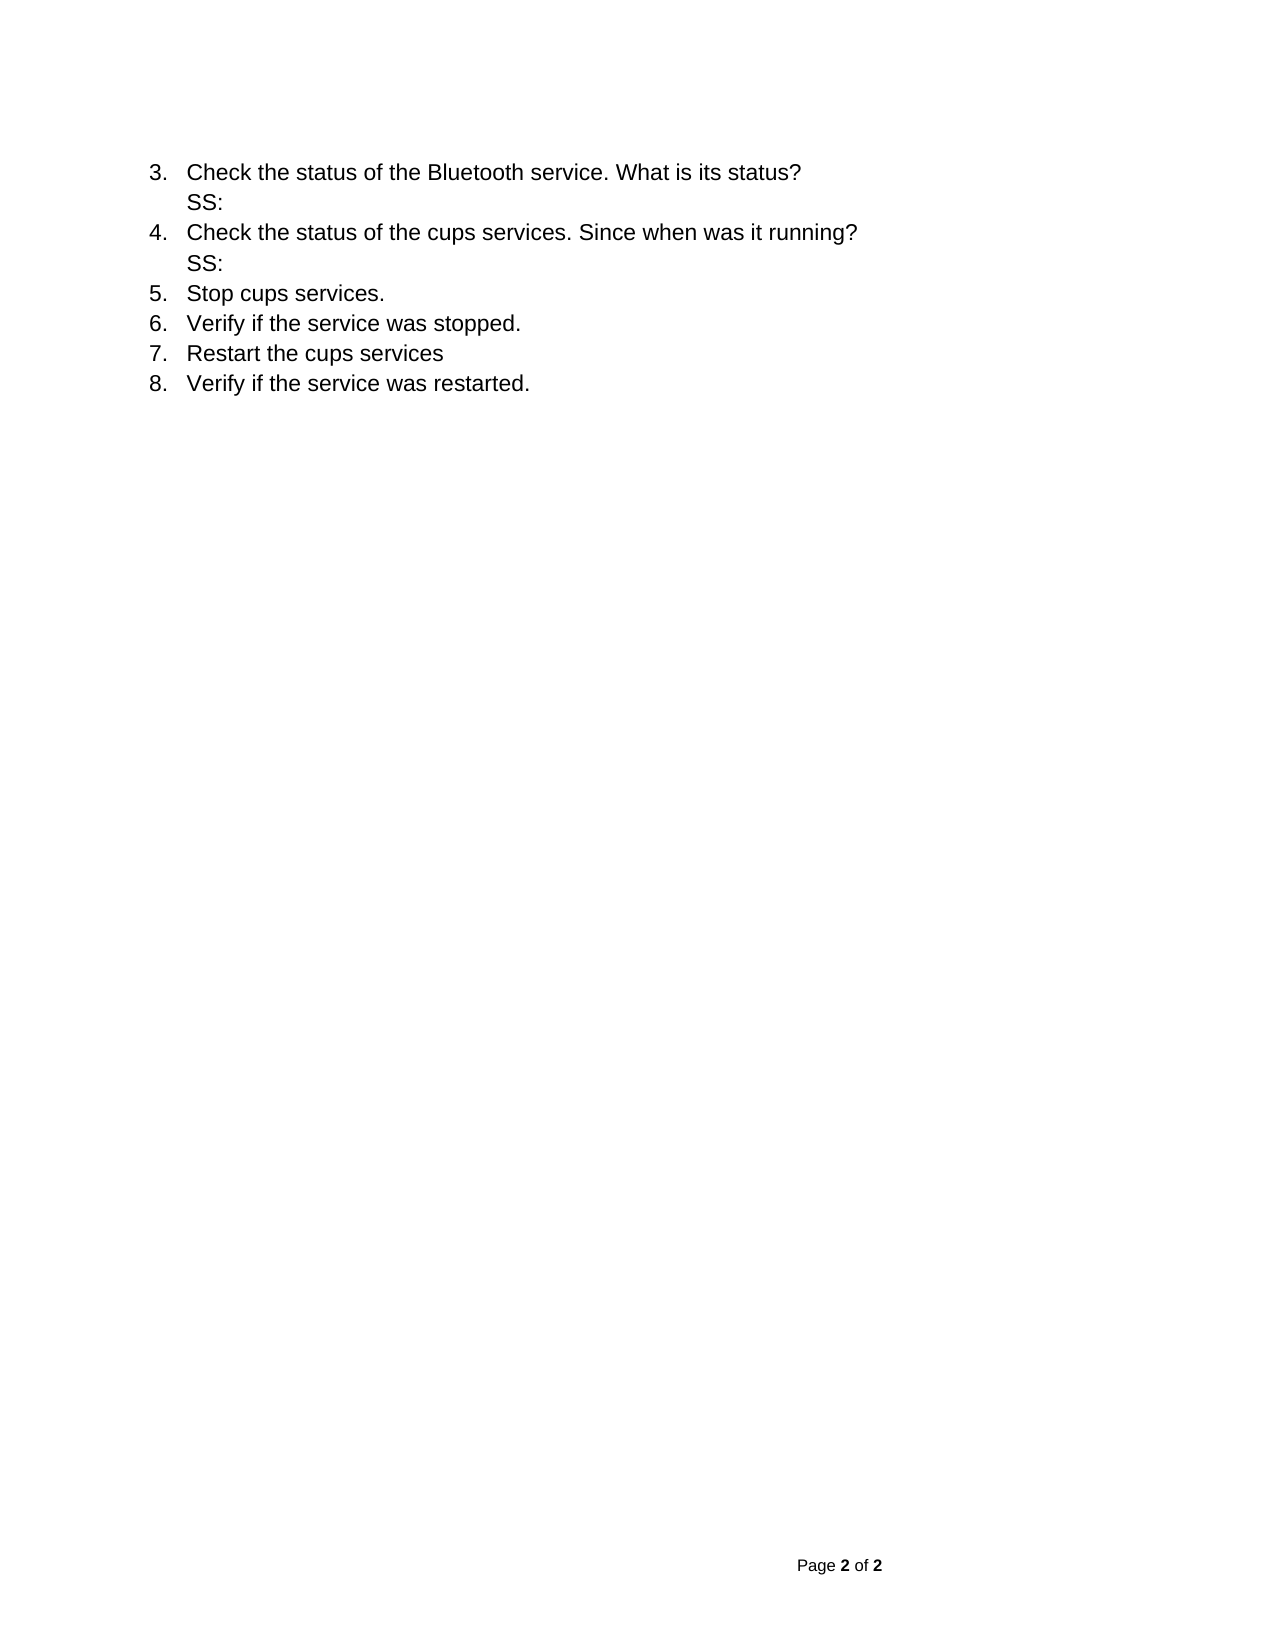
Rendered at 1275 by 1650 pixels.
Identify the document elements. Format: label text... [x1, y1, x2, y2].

list Stop cups services. [149, 280, 1167, 306]
list Check the status of the Bluetooth service. What is its status? [149, 159, 1167, 185]
list Check the status of the cups services. Since when was it running? [149, 219, 1167, 246]
list SS: [186, 189, 1167, 216]
list Restart the cups services [149, 340, 1167, 367]
list Verify if the service was stopped. [149, 310, 1167, 336]
list SS: [186, 249, 1167, 276]
list Verify if the service was restarted. [149, 370, 1167, 397]
